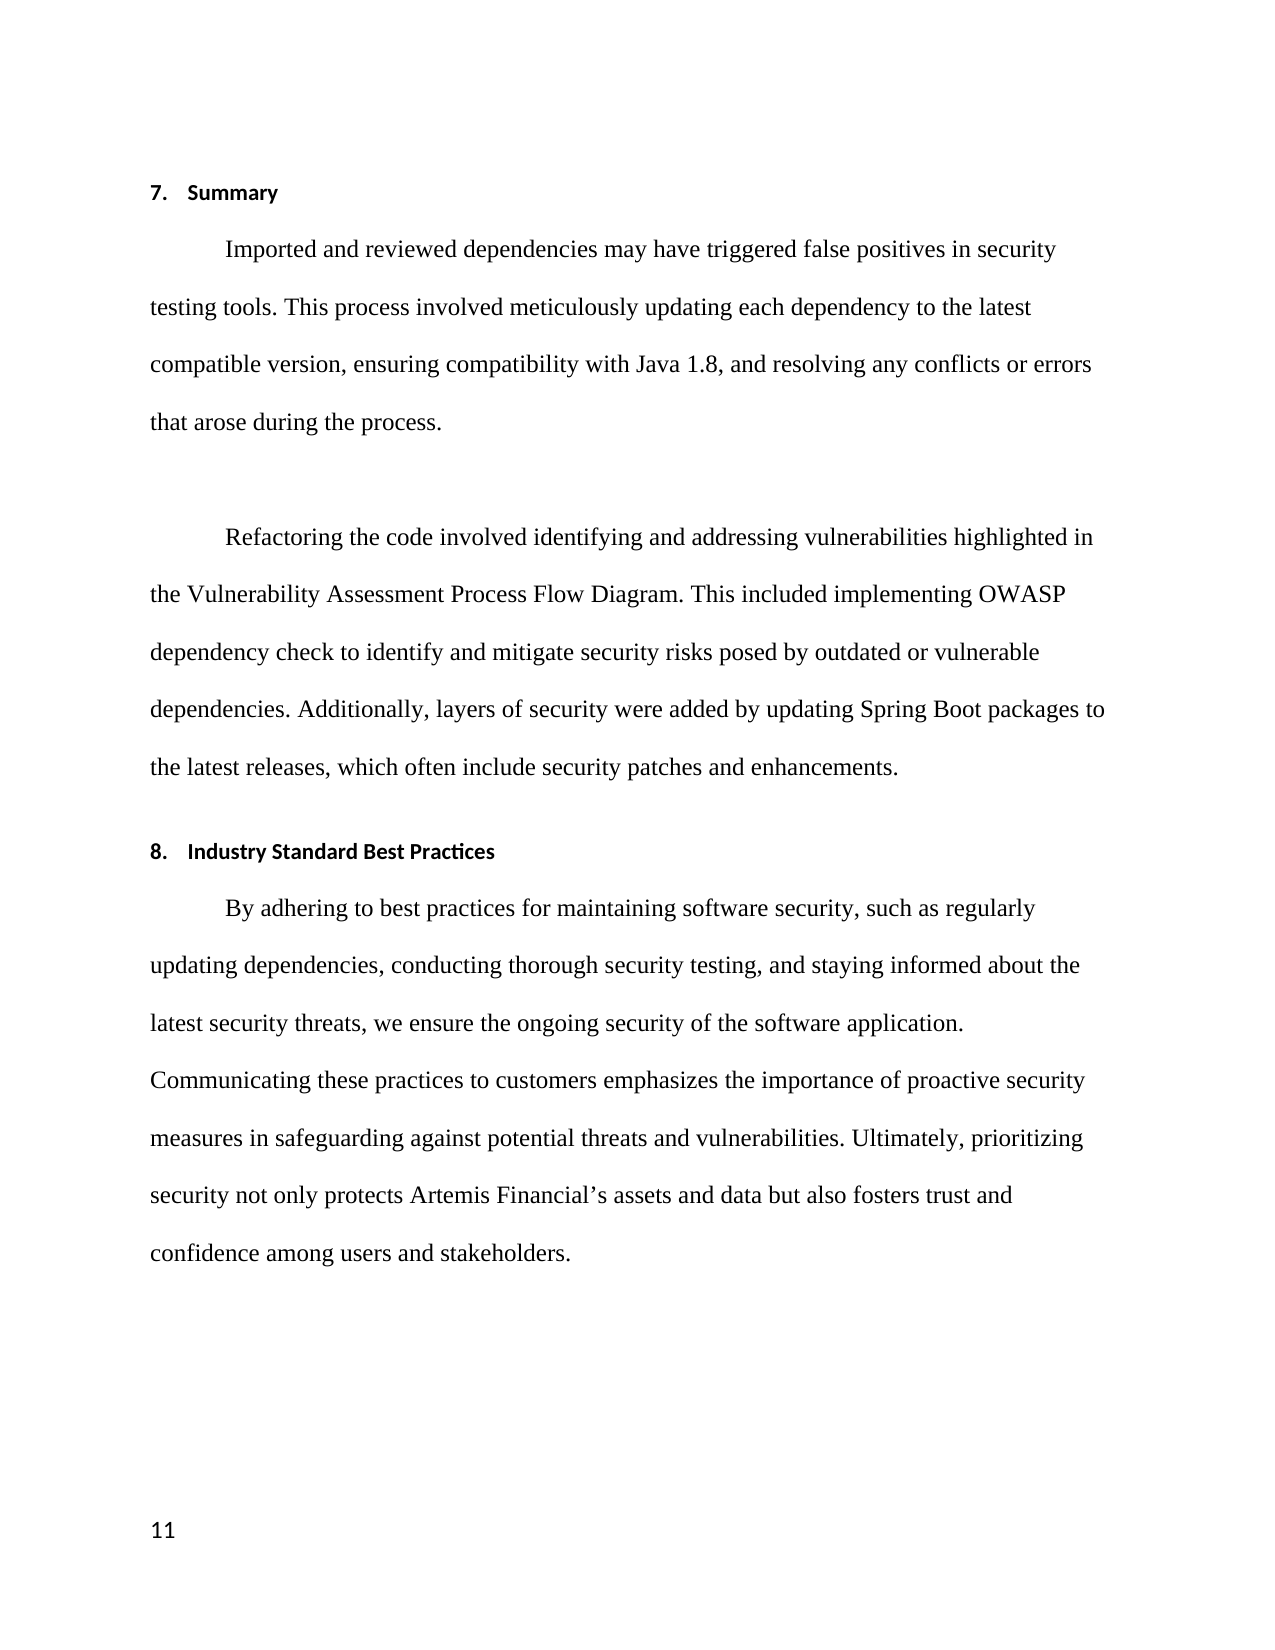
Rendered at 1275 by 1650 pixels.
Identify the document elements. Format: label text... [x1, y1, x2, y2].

text By adhering to best practices for maintaining software security, such as regularly updating dependencies, conducting thorough security testing, and staying informed about the latest security threats, we ensure the ongoing security of the software application. Communicating these practices to customers emphasizes the importance of proactive security measures in safeguarding against potential threats and vulnerabilities. Ultimately, prioritizing security not only protects Artemis Financial’s assets and data but also fosters trust and confidence among users and stakeholders. [150, 893, 1125, 1267]
subtitle Summary [150, 178, 1125, 206]
text Refactoring the code involved identifying and addressing vulnerabilities highlighted in the Vulnerability Assessment Process Flow Diagram. This included implementing OWASP dependency check to identify and mitigate security risks posed by outdated or vulnerable dependencies. Additionally, layers of security were added by updating Spring Boot packages to the latest releases, which often include security patches and enhancements. [150, 522, 1125, 780]
subtitle Industry Standard Best Practices [150, 837, 1125, 865]
text Imported and reviewed dependencies may have triggered false positives in security testing tools. This process involved meticulously updating each dependency to the latest compatible version, ensuring compatibility with Java 1.8, and resolving any conflicts or errors that arose during the process. [150, 234, 1125, 435]
